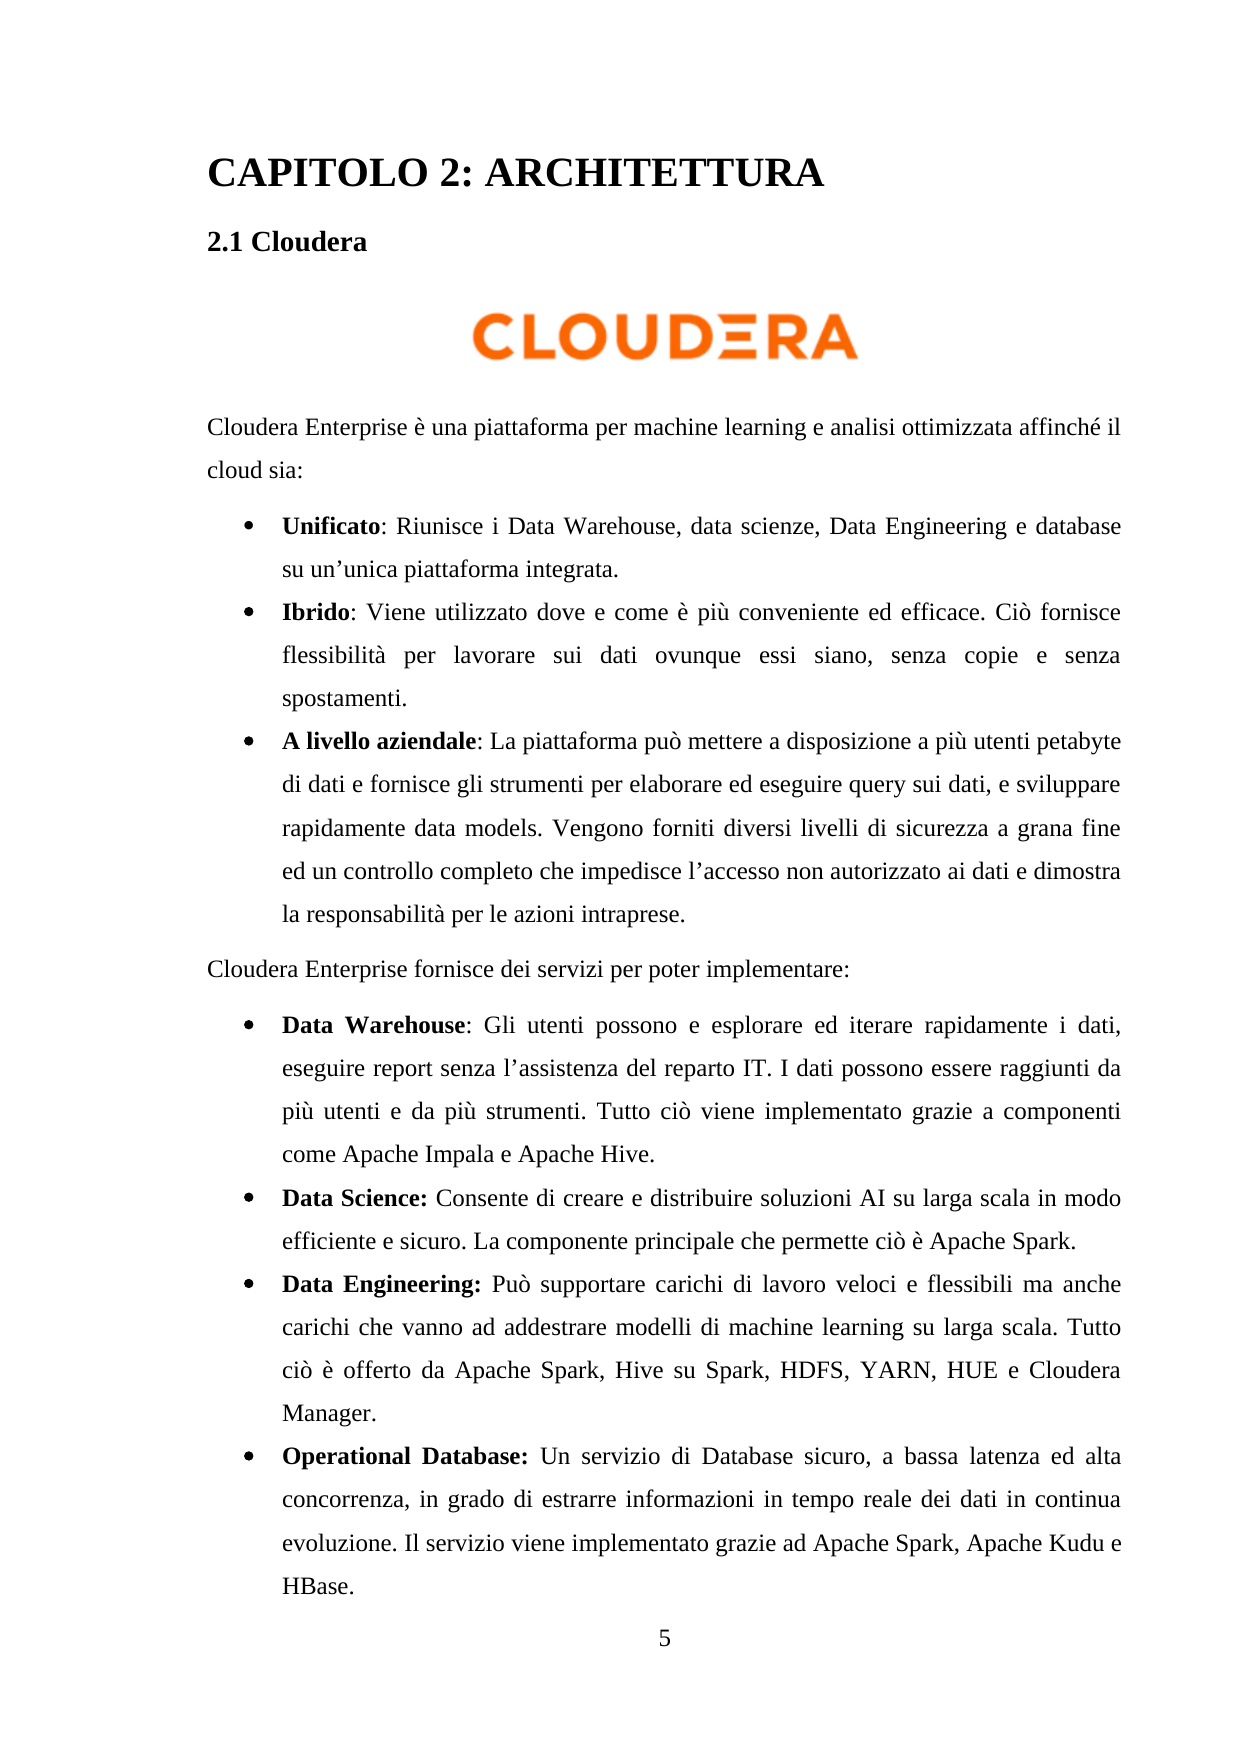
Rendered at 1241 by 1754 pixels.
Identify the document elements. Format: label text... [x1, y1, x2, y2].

picture [453, 286, 875, 386]
text Cloudera Enterprise fornisce dei servizi per poter implementare: [207, 954, 1122, 983]
list Data Science: Consente di creare e distribuire soluzioni AI su larga scala in modo efficiente e sicuro. La componente principale che permette ciò è Apache Spark. [244, 1183, 1122, 1254]
subtitle 2.1 Cloudera [207, 224, 1122, 257]
list Ibrido: Viene utilizzato dove e come è più conveniente ed efficace. Ciò fornisce flessibilità per lavorare sui dati ovunque essi siano, senza copie e senza spostamenti. [244, 597, 1122, 712]
list Data Engineering: Può supportare carichi di lavoro veloci e flessibili ma anche carichi che vanno ad addestrare modelli di machine learning su larga scala. Tutto ciò è offerto da Apache Spark, Hive su Spark, HDFS, YARN, HUE e Cloudera Manager. [244, 1269, 1122, 1427]
list Unificato: Riunisce i Data Warehouse, data scienze, Data Engineering e database su un’unica piattaforma integrata. [244, 511, 1122, 583]
list A livello aziendale: La piattaforma può mettere a disposizione a più utenti petabyte di dati e fornisce gli strumenti per elaborare ed eseguire query sui dati, e sviluppare rapidamente data models. Vengono forniti diversi livelli di sicurezza a grana fine ed un controllo completo che impedisce l’accesso non autorizzato ai dati e dimostra la responsabilità per le azioni intraprese. [244, 726, 1122, 928]
text Cloudera Enterprise è una piattaforma per machine learning e analisi ottimizzata affinché il cloud sia: [207, 412, 1122, 484]
list Data Warehouse: Gli utenti possono e esplorare ed iterare rapidamente i dati, eseguire report senza l’assistenza del reparto IT. I dati possono essere raggiunti da più utenti e da più strumenti. Tutto ciò viene implementato grazie a componenti come Apache Impala e Apache Hive. [244, 1010, 1122, 1168]
subtitle CAPITOLO 2: ARCHITETTURA [207, 148, 1122, 196]
list Operational Database: Un servizio di Database sicuro, a bassa latenza ed alta concorrenza, in grado di estrarre informazioni in tempo reale dei dati in continua evoluzione. Il servizio viene implementato grazie ad Apache Spark, Apache Kudu e HBase. [244, 1441, 1122, 1599]
